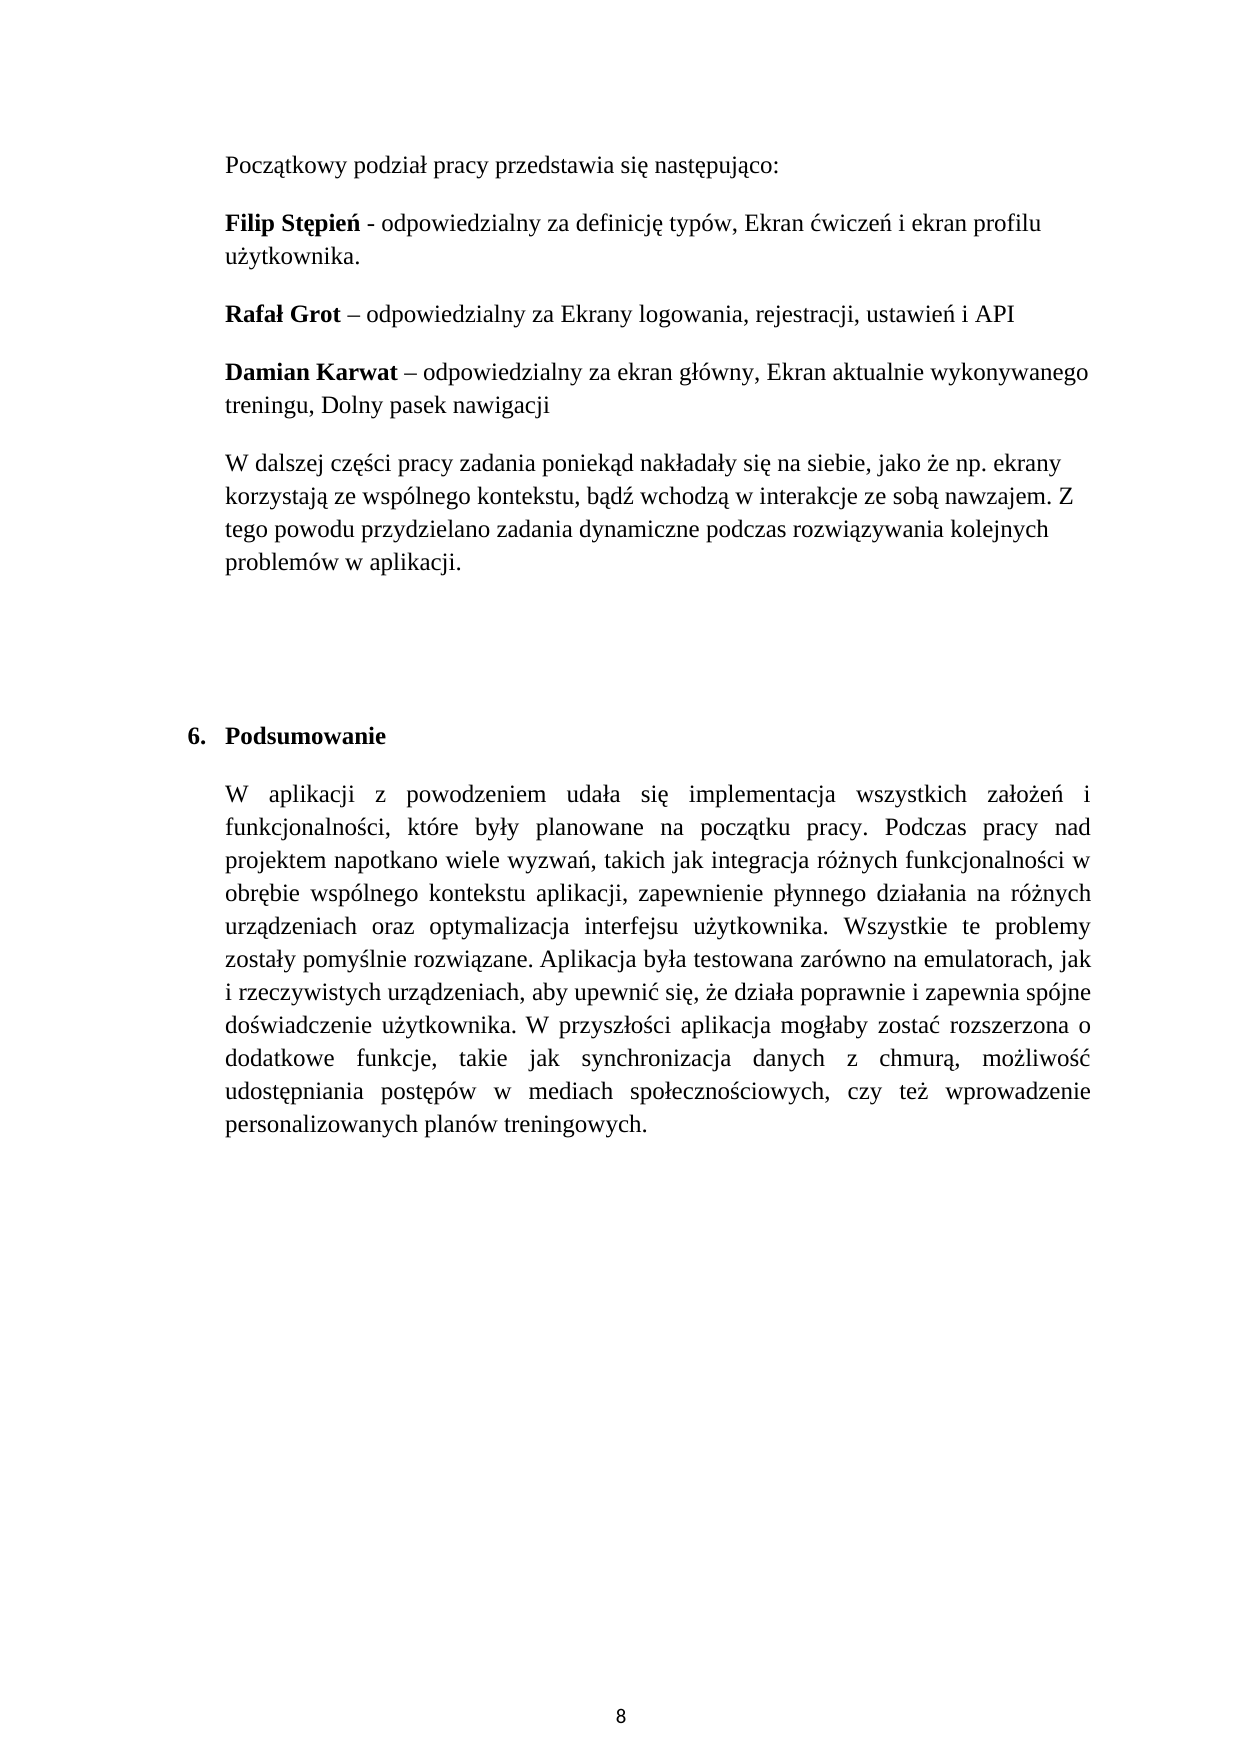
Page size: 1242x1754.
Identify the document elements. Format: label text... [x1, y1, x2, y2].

list Podsumowanie [187, 721, 1092, 750]
text Początkowy podział pracy przedstawia się następująco: [225, 150, 1092, 179]
text W dalszej części pracy zadania poniekąd nakładały się na siebie, jako że np. ekrany korzystają ze wspólnego kontekstu, bądź wchodzą w interakcje ze sobą nawzajem. Z tego powodu przydzielano zadania dynamiczne podczas rozwiązywania kolejnych problemów w aplikacji. [225, 448, 1092, 576]
text Rafał Grot – odpowiedzialny za Ekrany logowania, rejestracji, ustawień i API [225, 299, 1092, 328]
text Damian Karwat – odpowiedzialny za ekran główny, Ekran aktualnie wykonywanego treningu, Dolny pasek nawigacji [225, 357, 1092, 419]
text W aplikacji z powodzeniem udała się implementacja wszystkich założeń i funkcjonalności, które były planowane na początku pracy. Podczas pracy nad projektem napotkano wiele wyzwań, takich jak integracja różnych funkcjonalności w obrębie wspólnego kontekstu aplikacji, zapewnienie płynnego działania na różnych urządzeniach oraz optymalizacja interfejsu użytkownika. Wszystkie te problemy zostały pomyślnie rozwiązane. Aplikacja była testowana zarówno na emulatorach, jak i rzeczywistych urządzeniach, aby upewnić się, że działa poprawnie i zapewnia spójne doświadczenie użytkownika. W przyszłości aplikacja mogłaby zostać rozszerzona o dodatkowe funkcje, takie jak synchronizacja danych z chmurą, możliwość udostępniania postępów w mediach społecznościowych, czy też wprowadzenie personalizowanych planów treningowych. [225, 779, 1092, 1138]
text Filip Stępień - odpowiedzialny za definicję typów, Ekran ćwiczeń i ekran profilu użytkownika. [225, 208, 1092, 270]
